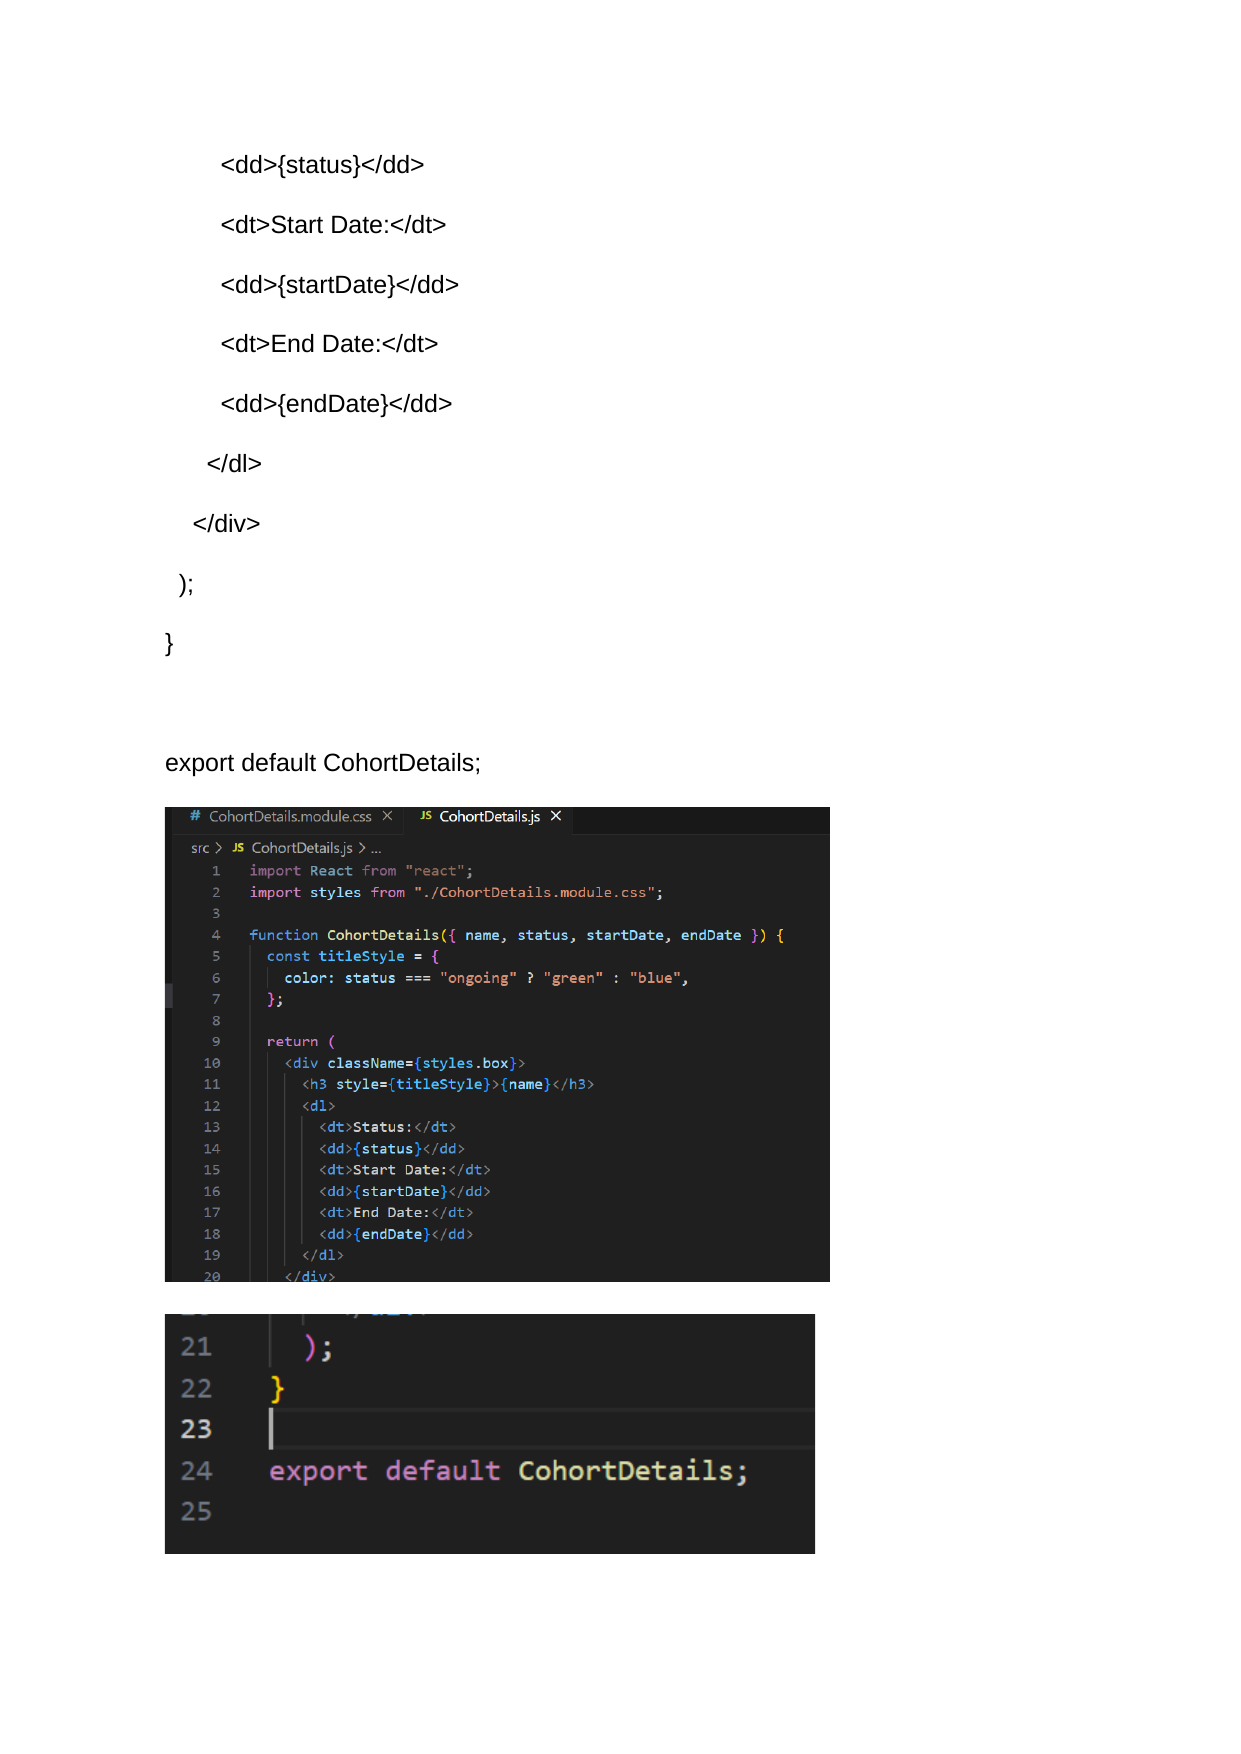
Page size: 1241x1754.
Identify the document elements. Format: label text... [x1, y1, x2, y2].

text <dt>Start Date:</dt> [165, 210, 1090, 238]
text export default CohortDetails; [165, 748, 1090, 777]
picture [164, 807, 830, 1282]
text } [165, 628, 1090, 657]
text <dd>{startDate}</dd> [165, 269, 1090, 298]
text </div> [165, 509, 1090, 537]
text </dl> [165, 449, 1090, 478]
picture [164, 1314, 816, 1554]
text ); [165, 568, 1090, 597]
text <dd>{status}</dd> [165, 150, 1090, 179]
text <dd>{endDate}</dd> [165, 389, 1090, 418]
text <dt>End Date:</dt> [165, 329, 1090, 358]
